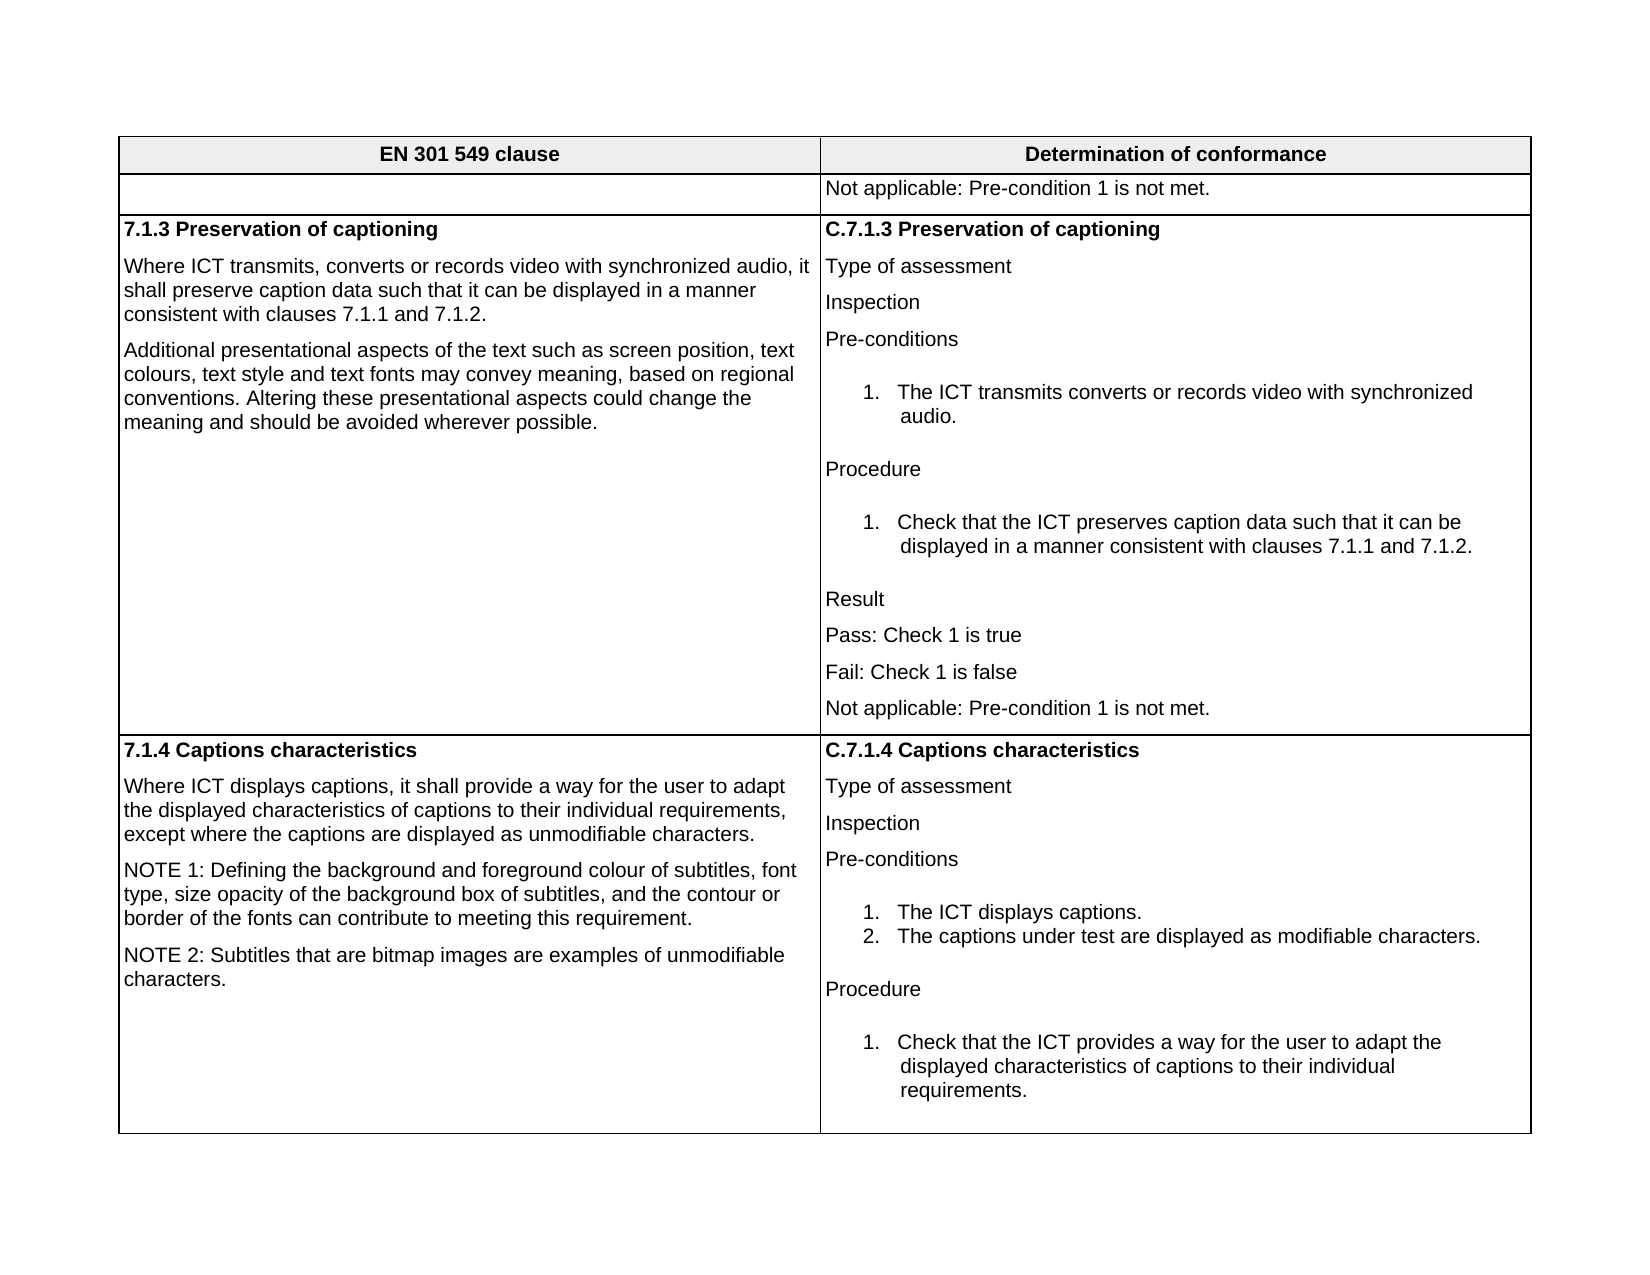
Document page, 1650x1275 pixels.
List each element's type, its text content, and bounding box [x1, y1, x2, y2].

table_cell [120, 736, 820, 1133]
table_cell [120, 175, 820, 214]
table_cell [821, 736, 1530, 1133]
table_header Determination of conformance [821, 137, 1530, 173]
table_cell C.7.1.3 Preservation of captioning Type of assessment Inspection Pre-conditions The ICT transmits converts or records video with synchronized audio. Procedure Check that the ICT preserves caption data such that it can be displayed in a manner consistent with clauses 7.1.1 and 7.1.2. Result Pass: Check 1 is true Fail: Check 1 is false Not applicable: Pre-condition 1 is not met. [821, 216, 1530, 734]
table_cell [821, 175, 1530, 214]
table_header EN 301 549 clause [120, 137, 820, 173]
table_cell 7.1.3 Preservation of captioning Where ICT transmits, converts or records video with synchronized audio, it shall preserve caption data such that it can be displayed in a manner consistent with clauses 7.1.1 and 7.1.2. Additional presentational aspects of the text such as screen position, text colours, text style and text fonts may convey meaning, based on regional conventions. Altering these presentational aspects could change the meaning and should be avoided wherever possible. [120, 216, 820, 734]
